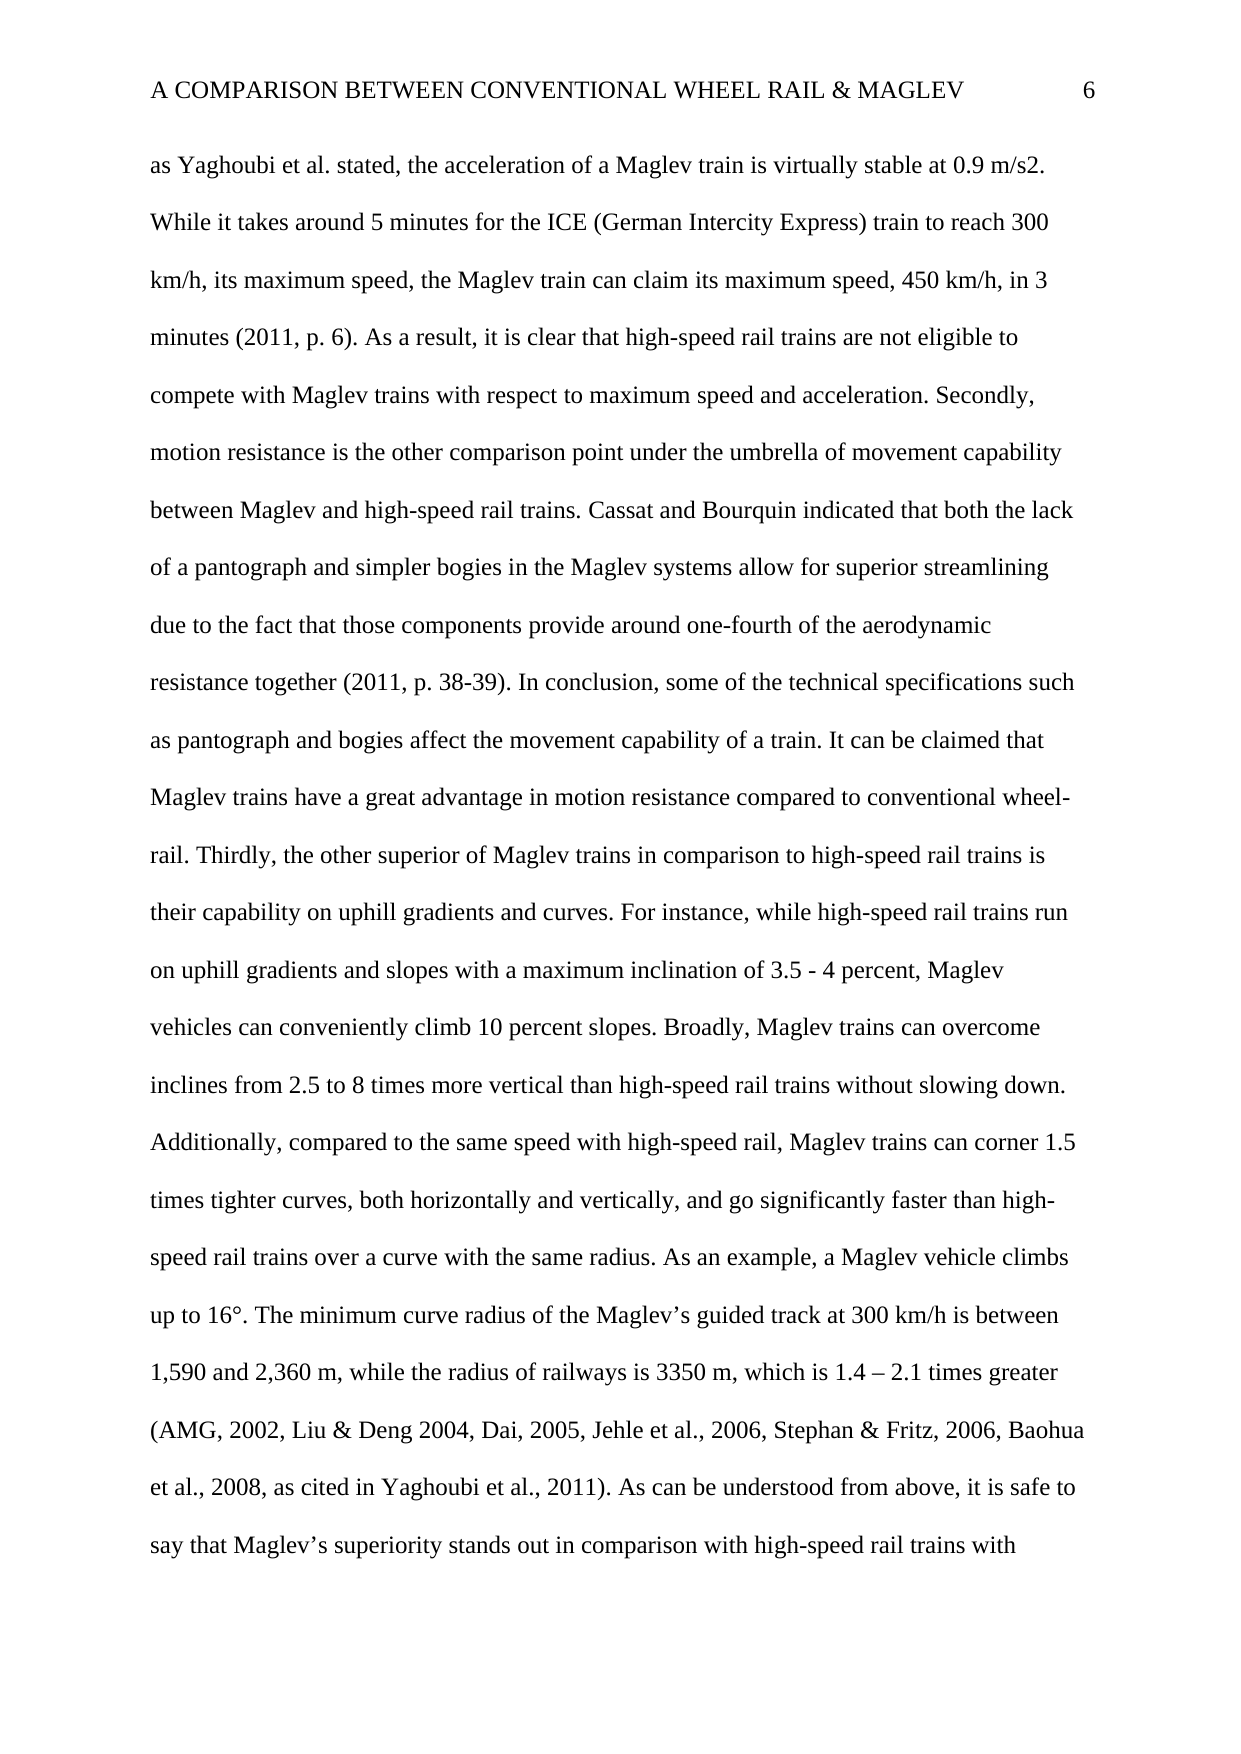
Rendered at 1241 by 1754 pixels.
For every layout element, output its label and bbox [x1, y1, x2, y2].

text [150, 150, 1090, 1559]
